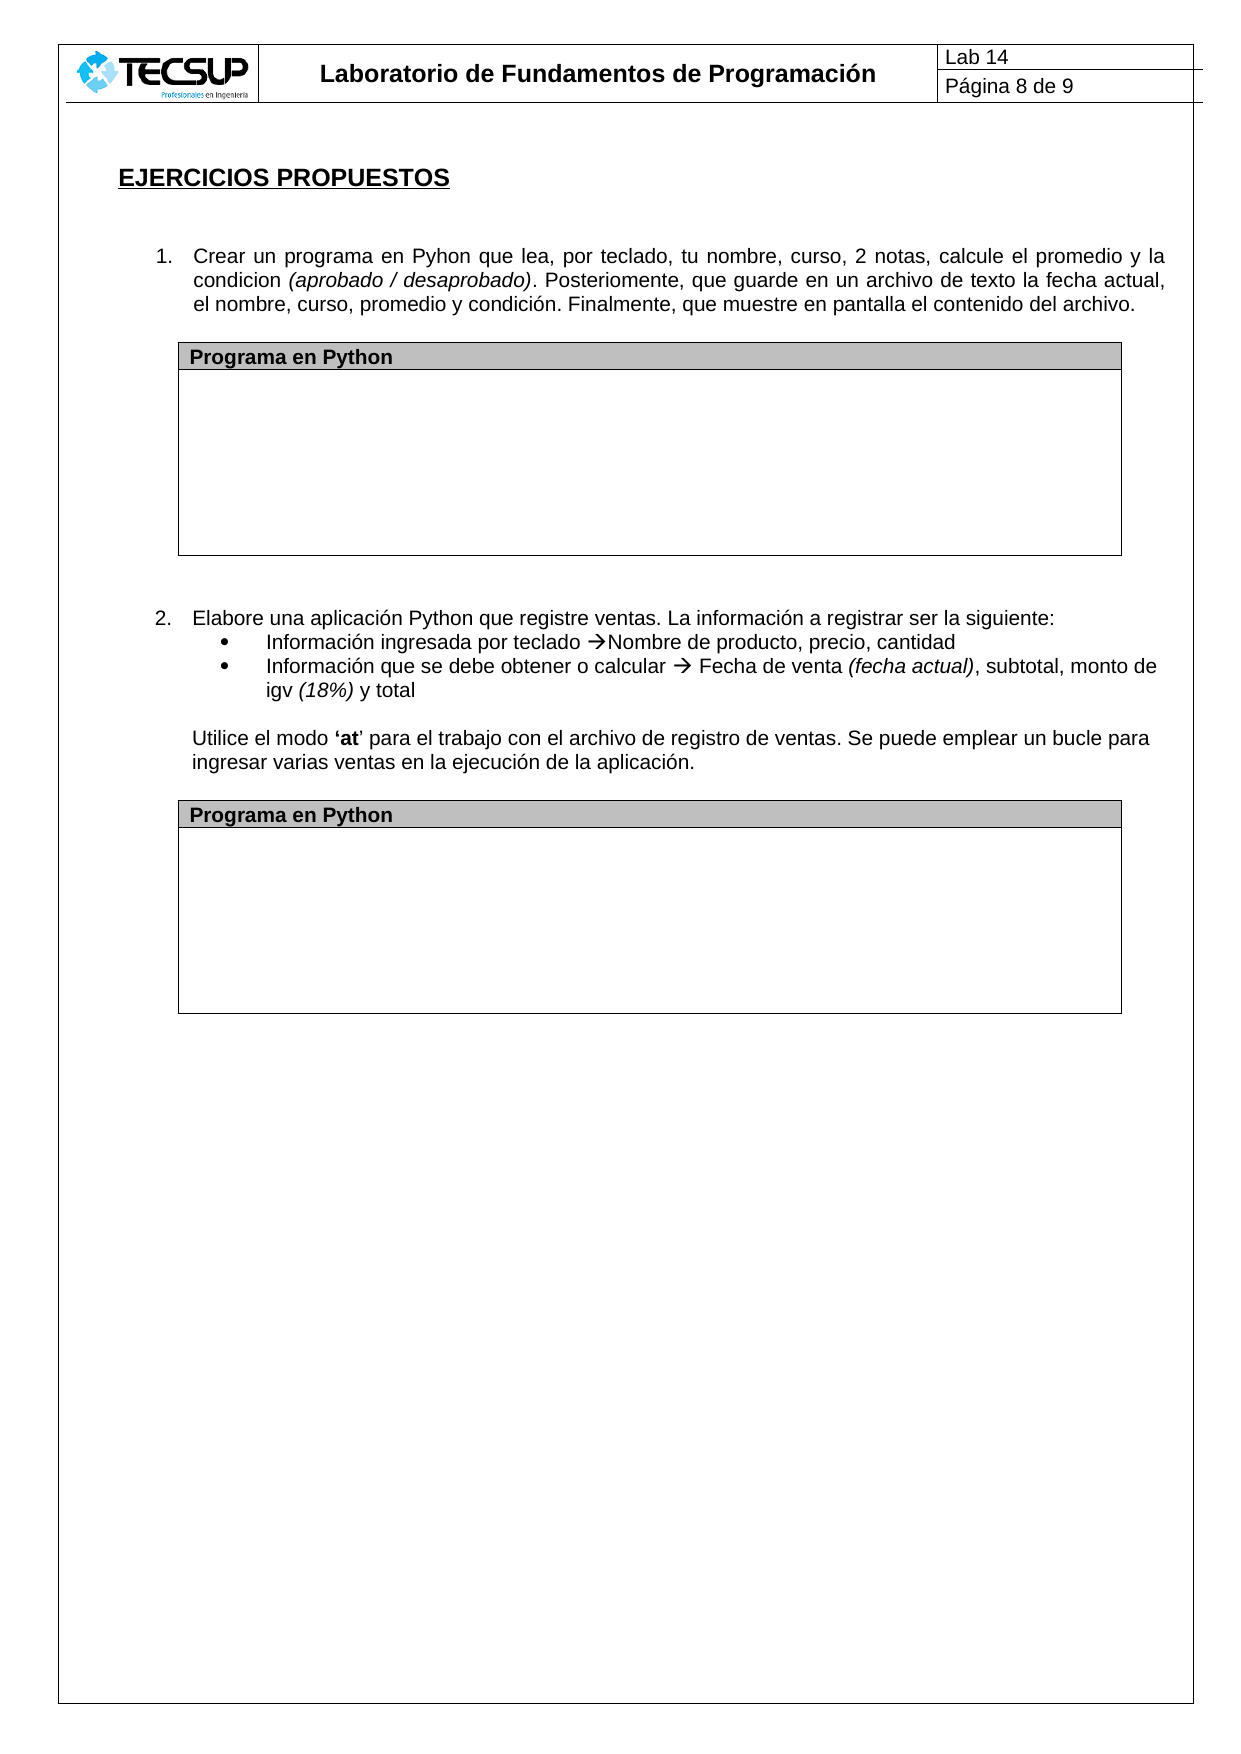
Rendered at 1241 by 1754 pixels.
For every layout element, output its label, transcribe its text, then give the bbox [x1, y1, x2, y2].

table_header Programa en Python [179, 801, 1121, 827]
list Crear un programa en Pyhon que lea, por teclado, tu nombre, curso, 2 notas, calcule el promedio y la condicion (aprobado / desaprobado). Posteriomente, que guarde en un archivo de texto la fecha actual, el nombre, curso, promedio y condición. Finalmente, que muestre en pantalla el contenido del archivo. [156, 244, 1166, 316]
list Información que se debe obtener o calcular Fecha de venta (fecha actual), subtotal, monto de igv (18%) y total [221, 654, 1181, 702]
text Utilice el modo ‘at’ para el trabajo con el archivo de registro de ventas. Se puede emplear un bucle para ingresar varias ventas en la ejecución de la aplicación. [192, 726, 1181, 774]
text EJERCICIOS PROPUESTOS [118, 163, 1166, 192]
list Información ingresada por teclado Nombre de producto, precio, cantidad [221, 630, 1181, 654]
table_header Programa en Python [179, 343, 1121, 369]
table_cell [179, 828, 1121, 1013]
table_cell [179, 370, 1121, 555]
picture [73, 47, 252, 100]
list Elabore una aplicación Python que registre ventas. La información a registrar ser la siguiente: [154, 606, 1181, 630]
